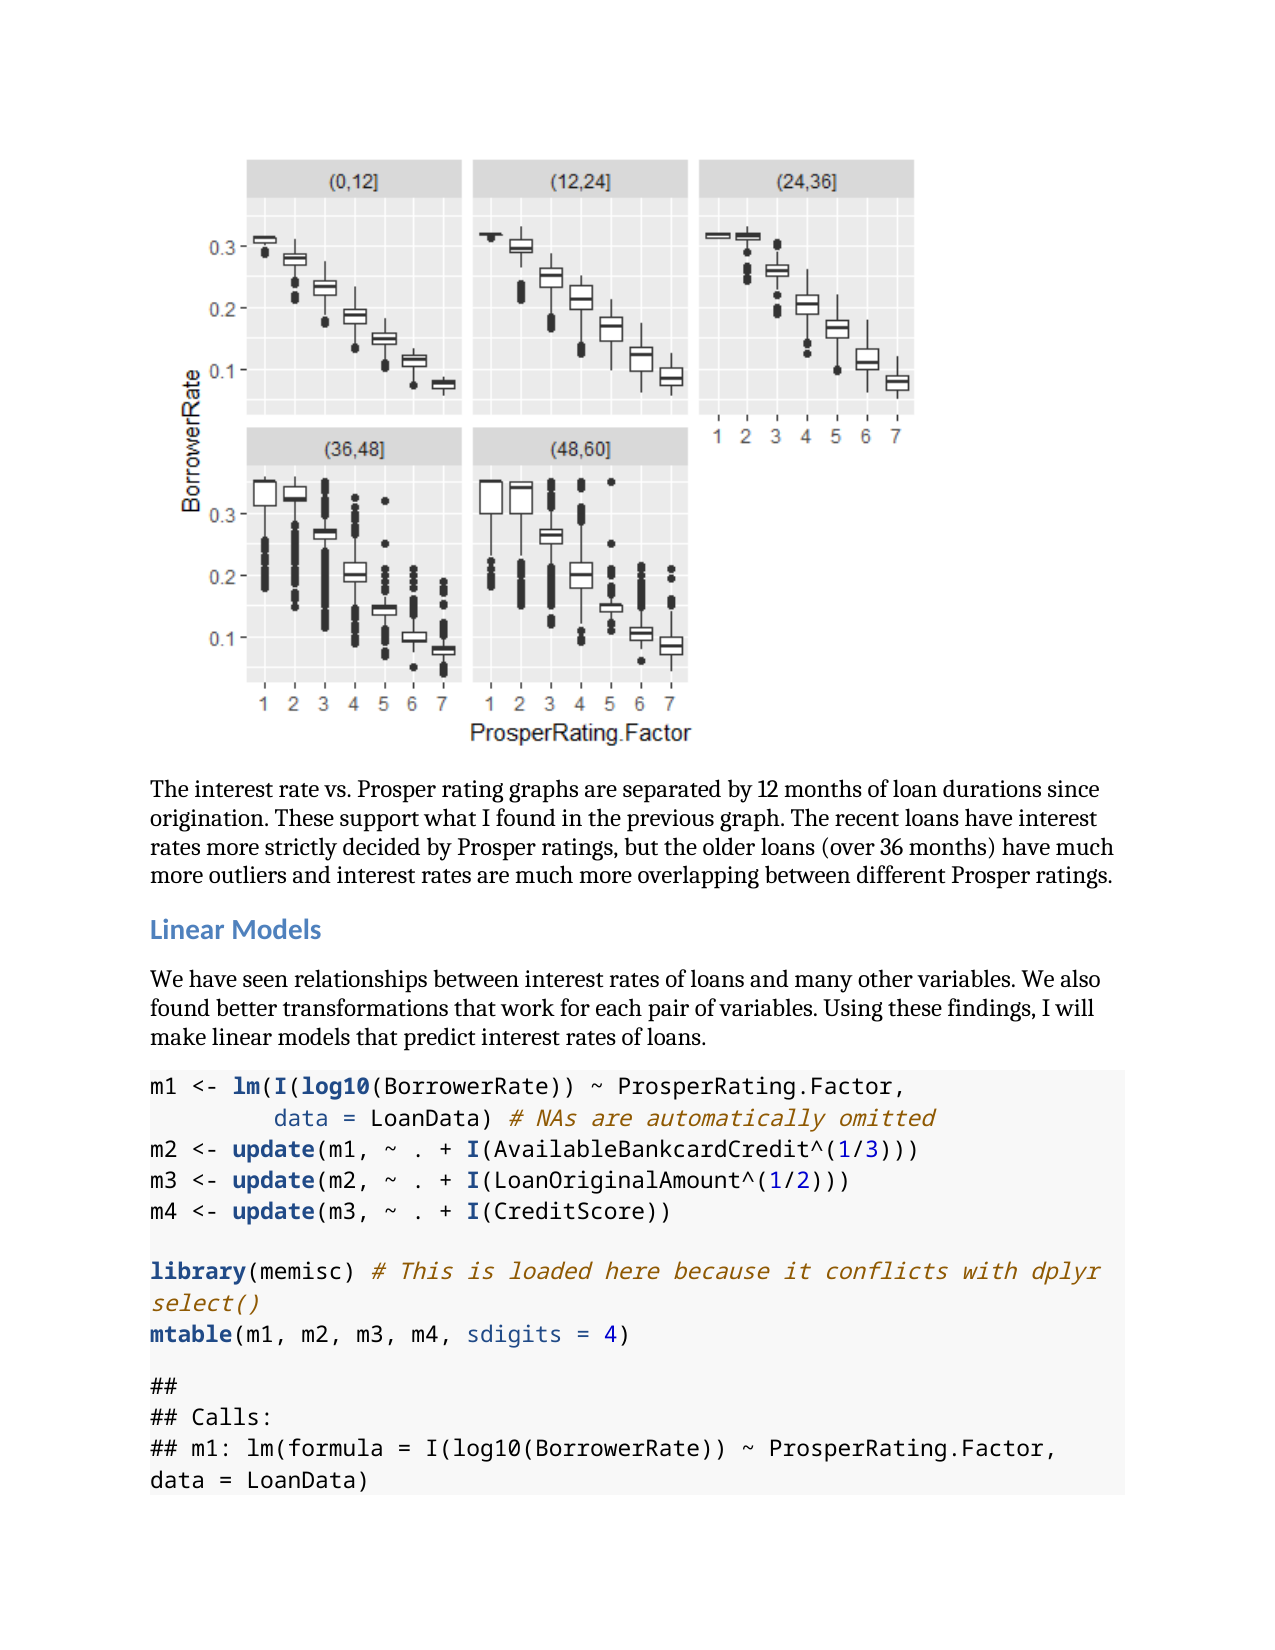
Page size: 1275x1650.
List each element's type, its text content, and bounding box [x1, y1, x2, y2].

subtitle Linear Models [150, 911, 1125, 947]
picture [168, 150, 927, 757]
text m1 <- lm(I(log10(BorrowerRate)) ~ ProsperRating.Factor, data = LoanData) # NAs are automatically omitted m2 <- update(m1, ~ . + I(AvailableBankcardCredit^(1/3))) m3 <- update(m2, ~ . + I(LoanOriginalAmount^(1/2))) m4 <- update(m3, ~ . + I(CreditScore)) library(memisc) # This is loaded here because it conflicts with dplyr select() mtable(m1, m2, m3, m4, sdigits = 4) [150, 1070, 1125, 1349]
text The interest rate vs. Prosper rating graphs are separated by 12 months of loan durations since origination. These support what I found in the previous graph. The recent loans have interest rates more strictly decided by Prosper ratings, but the older loans (over 36 months) have much more outliers and interest rates are much more overlapping between different Prosper ratings. [150, 775, 1125, 890]
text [150, 1370, 1125, 1495]
text We have seen relationships between interest rates of loans and many other variables. We also found better transformations that work for each pair of variables. Using these findings, I will make linear models that predict interest rates of loans. [150, 965, 1125, 1052]
